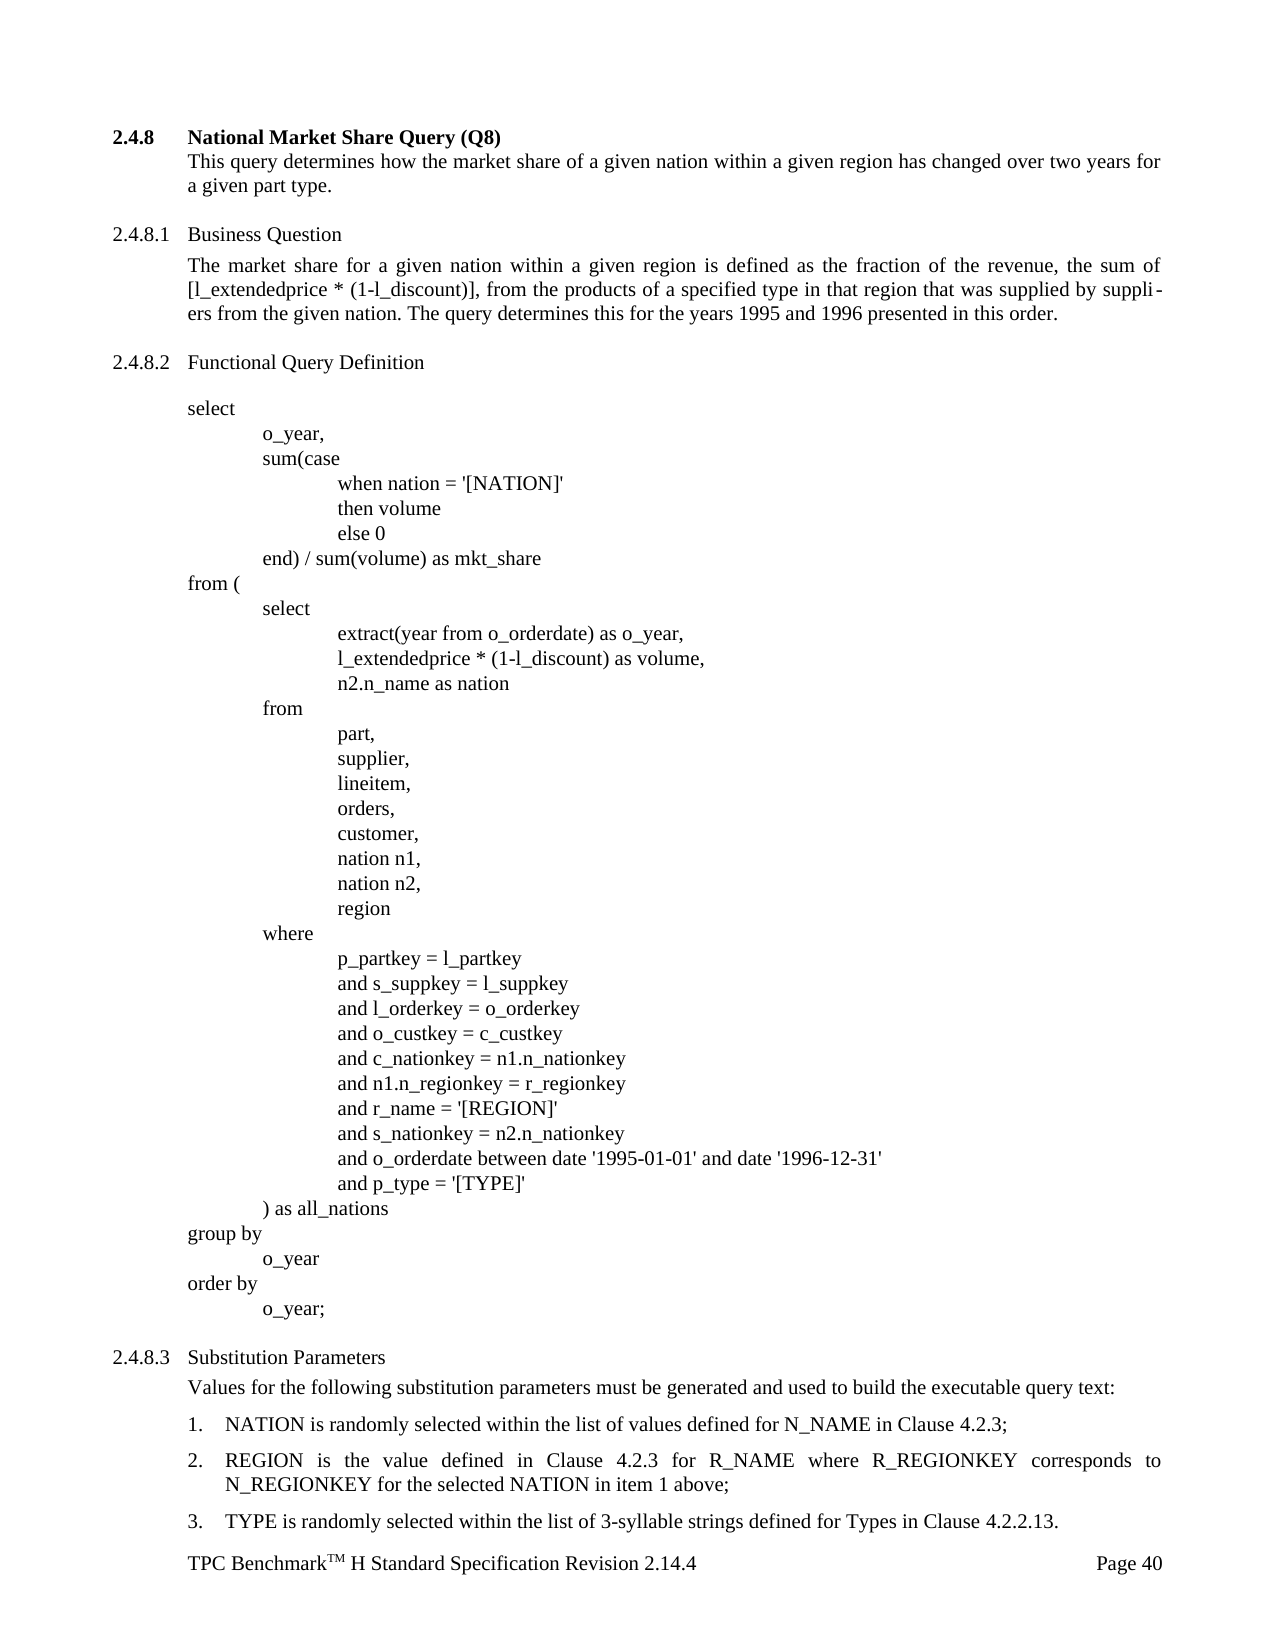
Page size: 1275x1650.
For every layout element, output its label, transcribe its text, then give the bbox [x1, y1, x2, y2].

text o_year [262, 1244, 1162, 1269]
text supplier, [337, 744, 1162, 769]
text n2.n_name as nation [337, 669, 1162, 694]
text and n1.n_regionkey = r_regionkey [337, 1069, 1162, 1094]
text select [187, 394, 1162, 419]
text and p_type = '[TYPE]' [337, 1169, 1162, 1194]
text from ( [187, 569, 1162, 594]
subtitle Functional Query Definition [112, 350, 1162, 374]
text and s_nationkey = n2.n_nationkey [337, 1119, 1162, 1144]
text and o_custkey = c_custkey [337, 1019, 1162, 1044]
text and r_name = '[REGION]' [337, 1094, 1162, 1119]
text This query determines how the market share of a given nation within a given region has changed over two years for a given part type. [187, 149, 1162, 197]
text from [262, 694, 1162, 719]
text group by [187, 1219, 1162, 1244]
text nation n1, [337, 844, 1162, 869]
text order by [187, 1269, 1162, 1294]
text extract(year from o_orderdate) as o_year, [337, 619, 1162, 644]
text and l_orderkey = o_orderkey [337, 994, 1162, 1019]
text The market share for a given nation within a given region is defined as the fraction of the revenue, the sum of [l_extendedprice * (1-l_discount)], from the products of a specified type in that region that was supplied by suppliers from the given nation. The query determines this for the years 1995 and 1996 presented in this order. [187, 252, 1162, 325]
text REGION is the value defined in Clause 4.2.3 for R_NAME where R_REGIONKEY corresponds to N_REGIONKEY for the selected NATION in item 1 above; [187, 1448, 1162, 1496]
subtitle Business Question [112, 222, 1162, 246]
text orders, [337, 794, 1162, 819]
text and c_nationkey = n1.n_nationkey [337, 1044, 1162, 1069]
text where [262, 919, 1162, 944]
text Values for the following substitution parameters must be generated and used to build the executable query text: [187, 1375, 1162, 1399]
text nation n2, [337, 869, 1162, 894]
text region [337, 894, 1162, 919]
subtitle National Market Share Query (Q8) [112, 125, 1162, 149]
subtitle Substitution Parameters [112, 1344, 1162, 1369]
text ) as all_nations [262, 1194, 1162, 1219]
text l_extendedprice * (1-l_discount) as volume, [337, 644, 1162, 669]
text select [262, 594, 1162, 619]
text and s_suppkey = l_suppkey [337, 969, 1162, 994]
text and o_orderdate between date '1995-01-01' and date '1996-12-31' [337, 1144, 1162, 1169]
text TYPE is randomly selected within the list of 3-syllable strings defined for Types in Clause 4.2.2.13. [187, 1509, 1162, 1533]
text part, [337, 719, 1162, 744]
text o_year, [262, 419, 1162, 444]
list NATION is randomly selected within the list of values defined for N_NAME in Clause 4.2.3; [187, 1411, 1162, 1436]
text when nation = '[NATION]' [337, 469, 1162, 494]
text end) / sum(volume) as mkt_share [262, 544, 1162, 569]
text lineitem, [337, 769, 1162, 794]
text then volume [337, 494, 1162, 519]
text else 0 [337, 519, 1162, 544]
text sum(case [262, 444, 1162, 469]
text customer, [337, 819, 1162, 844]
text o_year; [262, 1294, 1162, 1319]
text p_partkey = l_partkey [337, 944, 1162, 969]
